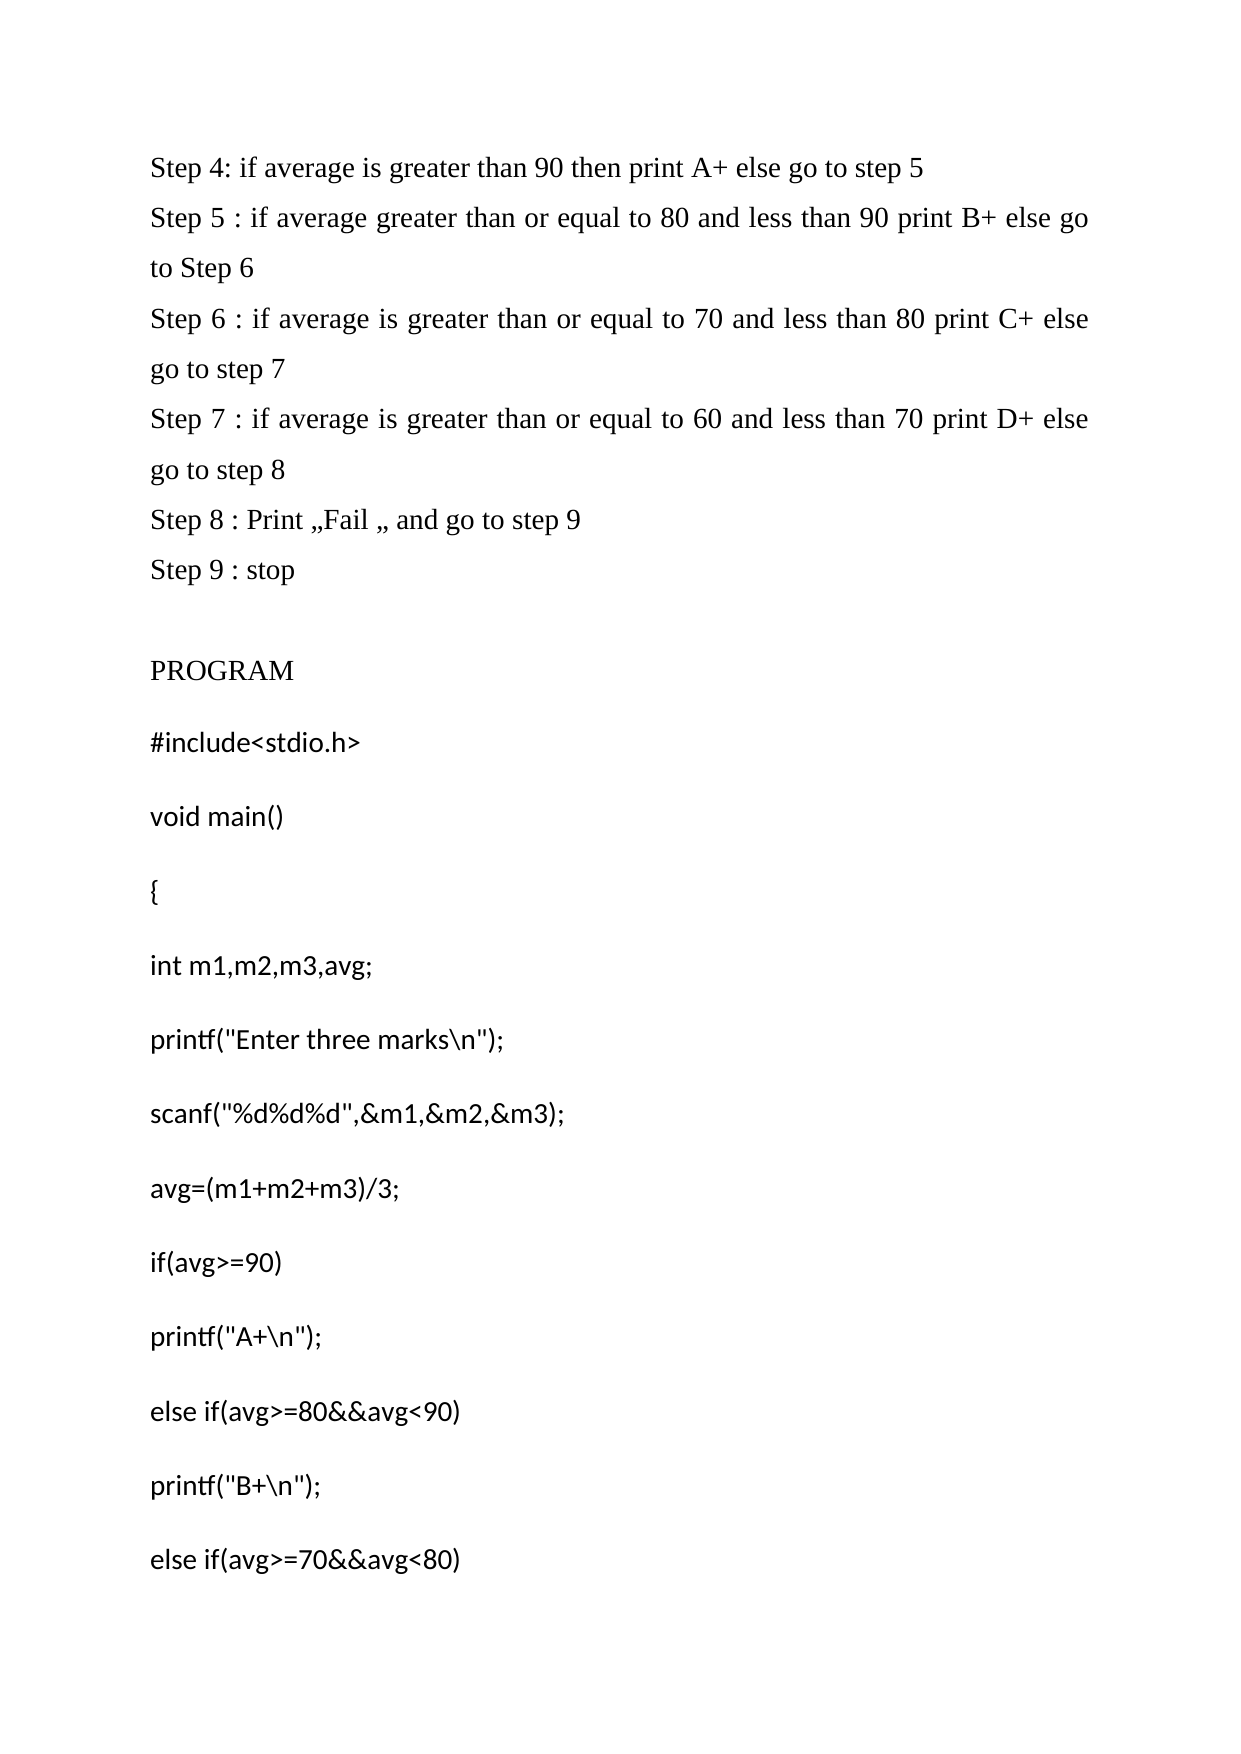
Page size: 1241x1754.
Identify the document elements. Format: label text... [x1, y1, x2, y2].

text avg=(m1+m2+m3)/3; [150, 1170, 1090, 1206]
text printf("Enter three marks\n"); [150, 1021, 1090, 1057]
text Step 4: if average is greater than 90 then print A+ else go to step 5 [150, 150, 1090, 183]
text scanf("%d%d%d",&m1,&m2,&m3); [150, 1096, 1090, 1131]
text if(avg>=90) [150, 1244, 1090, 1280]
text Step 6 : if average is greater than or equal to 70 and less than 80 print C+ else go to step 7 [150, 301, 1090, 385]
text { [150, 873, 1090, 908]
text int m1,m2,m3,avg; [150, 947, 1090, 983]
text else if(avg>=70&&avg<80) [150, 1541, 1090, 1577]
text printf("B+\n"); [150, 1467, 1090, 1503]
text Step 5 : if average greater than or equal to 80 and less than 90 print B+ else go to Step 6 [150, 200, 1090, 284]
text Step 8 : Print „Fail „ and go to step 9 [150, 502, 1090, 536]
text printf("A+\n"); [150, 1318, 1090, 1354]
text else if(avg>=80&&avg<90) [150, 1393, 1090, 1428]
text #include<stdio.h> [150, 724, 1090, 760]
text Step 7 : if average is greater than or equal to 60 and less than 70 print D+ else go to step 8 [150, 402, 1090, 485]
text Step 9 : stop [150, 552, 1090, 586]
text PROGRAM [150, 653, 1090, 687]
text void main() [150, 798, 1090, 834]
